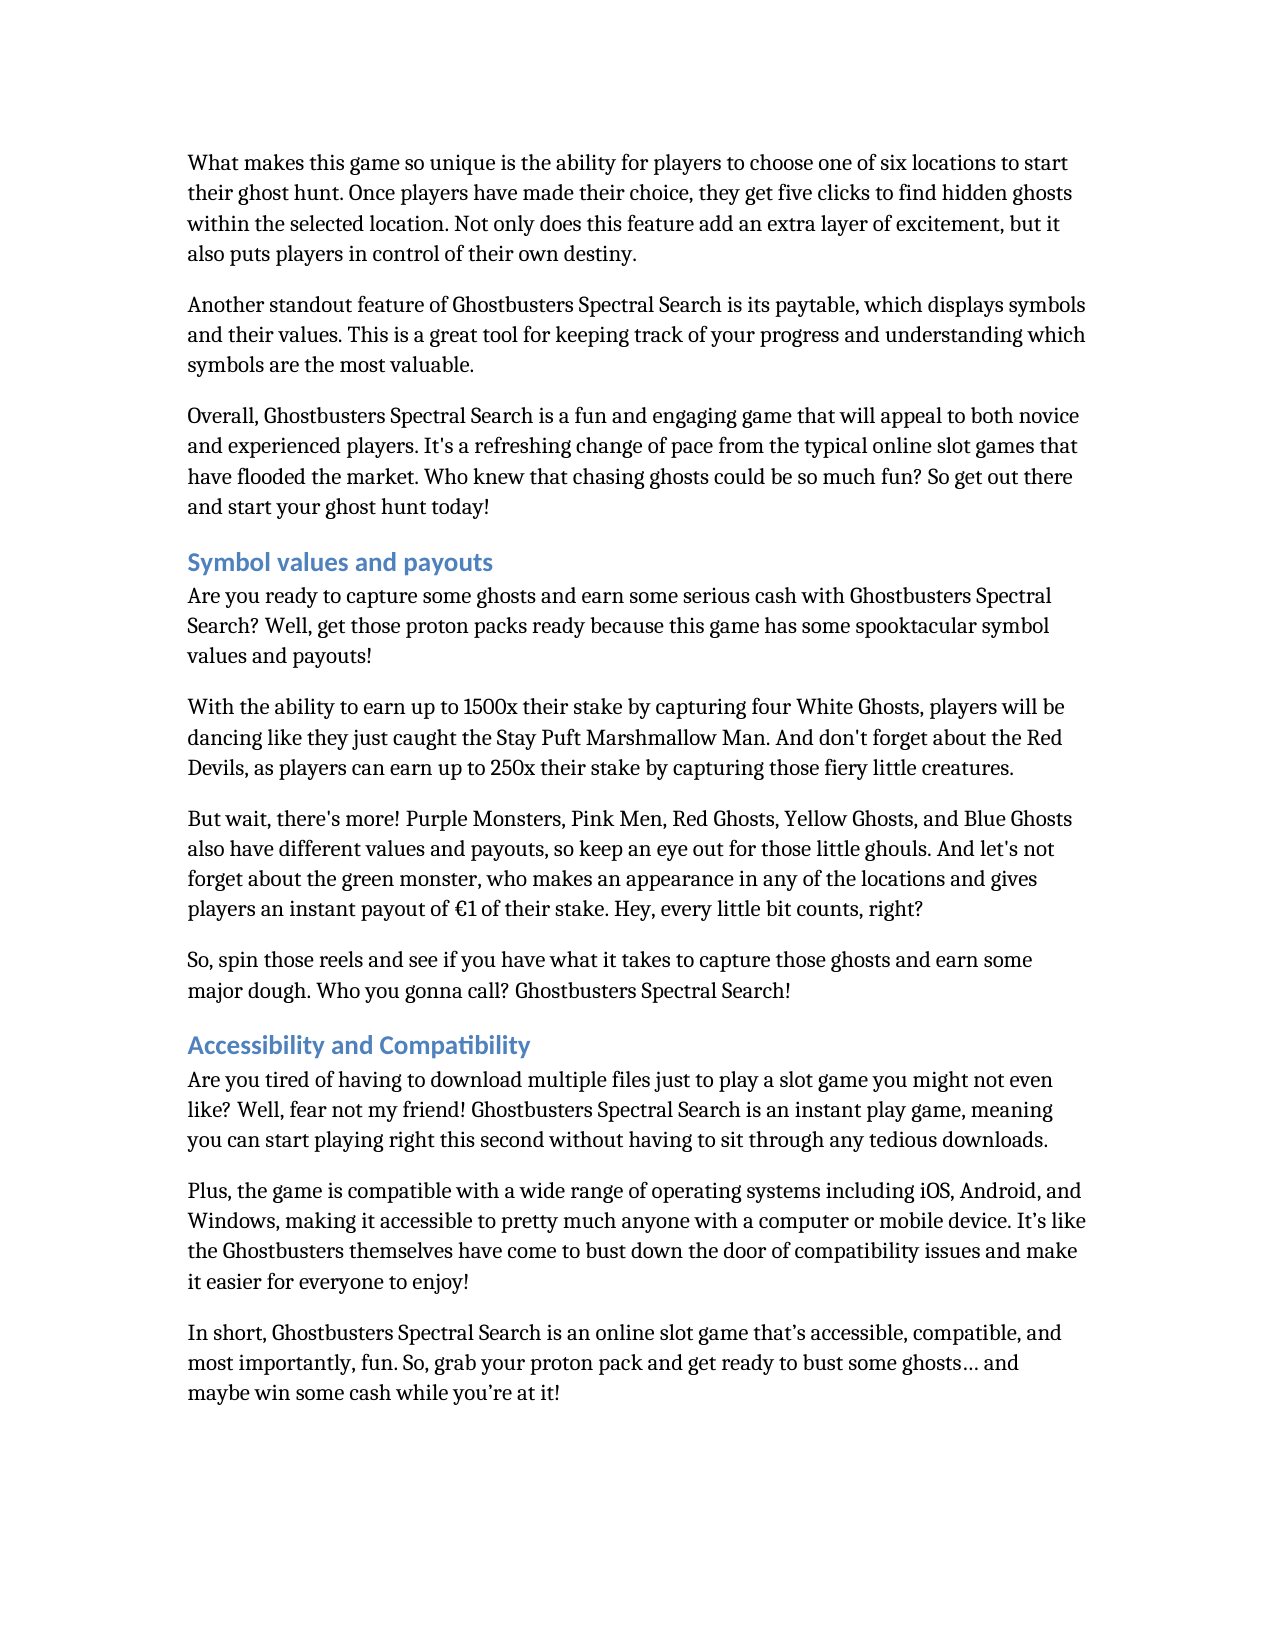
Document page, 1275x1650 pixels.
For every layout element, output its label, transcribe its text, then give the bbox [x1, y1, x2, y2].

text Another standout feature of Ghostbusters Spectral Search is its paytable, which displays symbols and their values. This is a great tool for keeping track of your progress and understanding which symbols are the most valuable. [187, 292, 1087, 378]
subtitle Symbol values and payouts [187, 545, 1087, 578]
text But wait, there's more! Purple Monsters, Pink Men, Red Ghosts, Yellow Ghosts, and Blue Ghosts also have different values and payouts, so keep an eye out for those little ghouls. And let's not forget about the green monster, who makes an appearance in any of the locations and gives players an instant payout of €1 of their stake. Hey, every little bit counts, right? [187, 806, 1087, 923]
text So, spin those reels and see if you have what it takes to capture those ghosts and earn some major dough. Who you gonna call? Ghostbusters Spectral Search! [187, 947, 1087, 1004]
text With the ability to earn up to 1500x their stake by capturing four White Ghosts, players will be dancing like they just caught the Stay Puft Marshmallow Man. And don't forget about the Red Devils, as players can earn up to 250x their stake by capturing those fiery little creatures. [187, 694, 1087, 781]
text Are you tired of having to download multiple files just to play a slot game you might not even like? Well, fear not my friend! Ghostbusters Spectral Search is an instant play game, meaning you can start playing right this second without having to sit through any tedious downloads. [187, 1066, 1087, 1153]
subtitle Accessibility and Compatibility [187, 1028, 1087, 1062]
text Overall, Ghostbusters Spectral Search is a fun and engaging game that will appeal to both novice and experienced players. It's a refreshing change of pace from the typical online slot games that have flooded the market. Who knew that chasing ghosts could be so much fun? So get out there and start your ghost hunt today! [187, 403, 1087, 520]
text Are you ready to capture some ghosts and earn some serious cash with Ghostbusters Spectral Search? Well, get those proton packs ready because this game has some spooktacular symbol values and payouts! [187, 583, 1087, 669]
text In short, Ghostbusters Spectral Search is an online slot game that’s accessible, compatible, and most importantly, fun. So, grab your proton pack and get ready to bust some ghosts… and maybe win some cash while you’re at it! [187, 1319, 1087, 1406]
text Plus, the game is compatible with a wide range of operating systems including iOS, Android, and Windows, making it accessible to pretty much anyone with a computer or mobile device. It’s like the Ghostbusters themselves have come to bust down the door of compatibility issues and make it easier for everyone to enjoy! [187, 1178, 1087, 1295]
